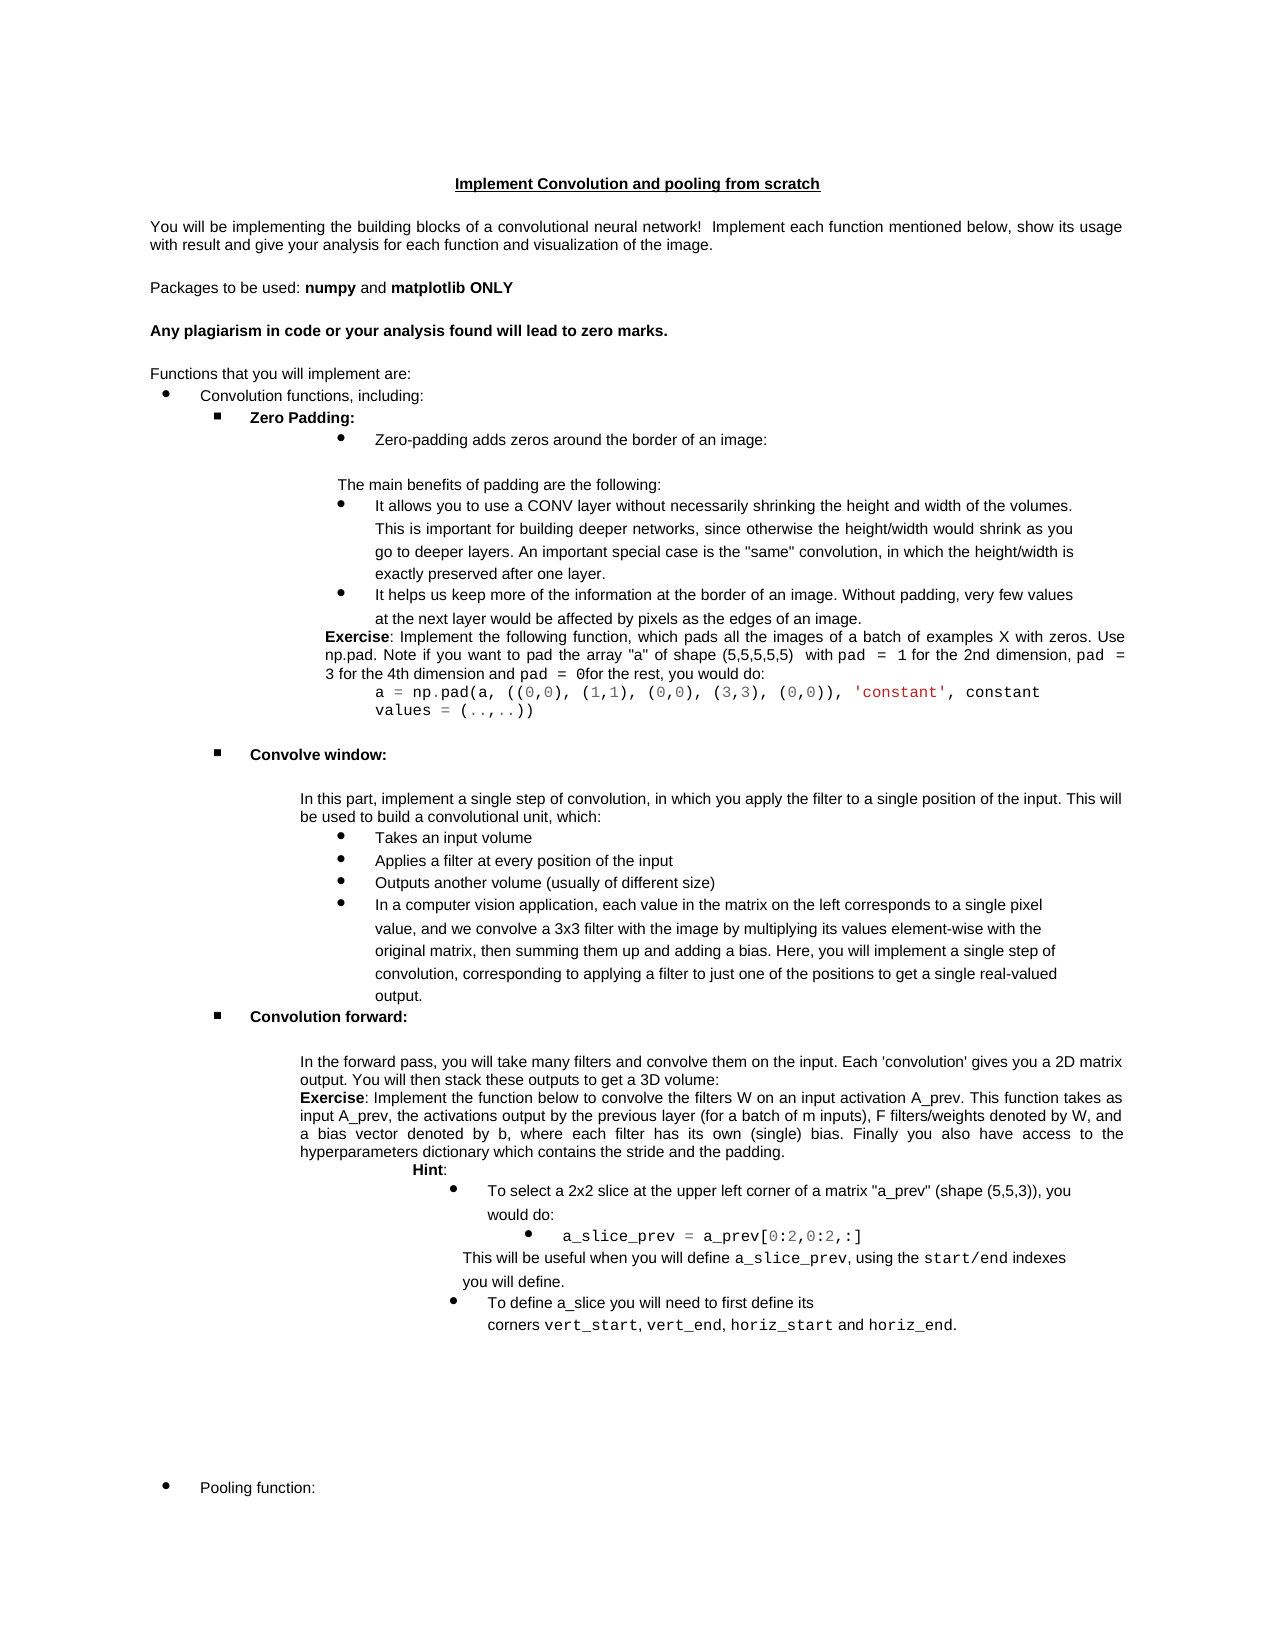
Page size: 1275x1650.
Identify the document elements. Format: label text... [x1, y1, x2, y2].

text Exercise: Implement the following function, which pads all the images of a batch of examples X with zeros. Use np.pad. Note if you want to pad the array "a" of shape (5,5,5,5,5) with pad = 1 for the 2nd dimension, pad = 3 for the 4th dimension and pad = 0for the rest, you would do: [325, 628, 1125, 684]
list It helps us keep more of the information at the border of an image. Without padding, very few values at the next layer would be affected by pixels as the edges of an image. [337, 583, 1075, 628]
list a_slice_prev = a_prev[0:2,0:2,:] [525, 1223, 1025, 1246]
list Applies a filter at every position of the input [337, 848, 1075, 871]
text In the forward pass, you will take many filters and convolve them on the input. Each 'convolution' gives you a 2D matrix output. You will then stack these outputs to get a 3D volume: [300, 1052, 1125, 1088]
list To select a 2x2 slice at the upper left corner of a matrix "a_prev" (shape (5,5,3)), you would do: [450, 1178, 1075, 1223]
list Convolution forward: [212, 1005, 1025, 1027]
list Zero-padding adds zeros around the border of an image: [337, 428, 1025, 450]
text The main benefits of padding are the following: [262, 475, 1125, 493]
text Hint: [412, 1160, 1125, 1178]
list Zero Padding: [212, 406, 1025, 428]
text Functions that you will implement are: [150, 365, 1125, 383]
text In this part, implement a single step of convolution, in which you apply the filter to a single position of the input. This will be used to build a convolutional unit, which: [300, 790, 1125, 826]
text Packages to be used: numpy and matplotlib ONLY [150, 279, 1125, 297]
list It allows you to use a CONV layer without necessarily shrinking the height and width of the volumes. This is important for building deeper networks, since otherwise the height/width would shrink as you go to deeper layers. An important special case is the "same" convolution, in which the height/width is exactly preserved after one layer. [337, 493, 1075, 583]
list Convolution functions, including: [162, 383, 1075, 406]
text Exercise: Implement the function below to convolve the filters W on an input activation A_prev. This function takes as input A_prev, the activations output by the previous layer (for a batch of m inputs), F filters/weights denoted by W, and a bias vector denoted by b, where each filter has its own (single) bias. Finally you also have access to the hyperparameters dictionary which contains the stride and the padding. [300, 1088, 1125, 1160]
text a = np.pad(a, ((0,0), (1,1), (0,0), (3,3), (0,0)), 'constant', constant values = (..,..)) [375, 684, 1075, 720]
text You will be implementing the building blocks of a convolutional neural network! Implement each function mentioned below, show its usage with result and give your analysis for each function and visualization of the image. [150, 218, 1125, 254]
text Implement Convolution and pooling from scratch [150, 175, 1125, 193]
list In a computer vision application, each value in the matrix on the left corresponds to a single pixel value, and we convolve a 3x3 filter with the image by multiplying its values element-wise with the original matrix, then summing them up and adding a bias. Here, you will implement a single step of convolution, corresponding to applying a filter to just one of the positions to get a single real-valued output. [337, 893, 1075, 1005]
text Any plagiarism in code or your analysis found will lead to zero marks. [150, 322, 1125, 340]
list Pooling function: [162, 1475, 1075, 1498]
list Outputs another volume (usually of different size) [337, 871, 1075, 893]
text This will be useful when you will define a_slice_prev, using the start/end indexes you will define. [462, 1246, 1075, 1290]
list Takes an input volume [337, 826, 1075, 848]
list To define a_slice you will need to first define its corners vert_start, vert_end, horiz_start and horiz_end. [450, 1290, 1075, 1363]
list Convolve window: [212, 742, 1025, 765]
